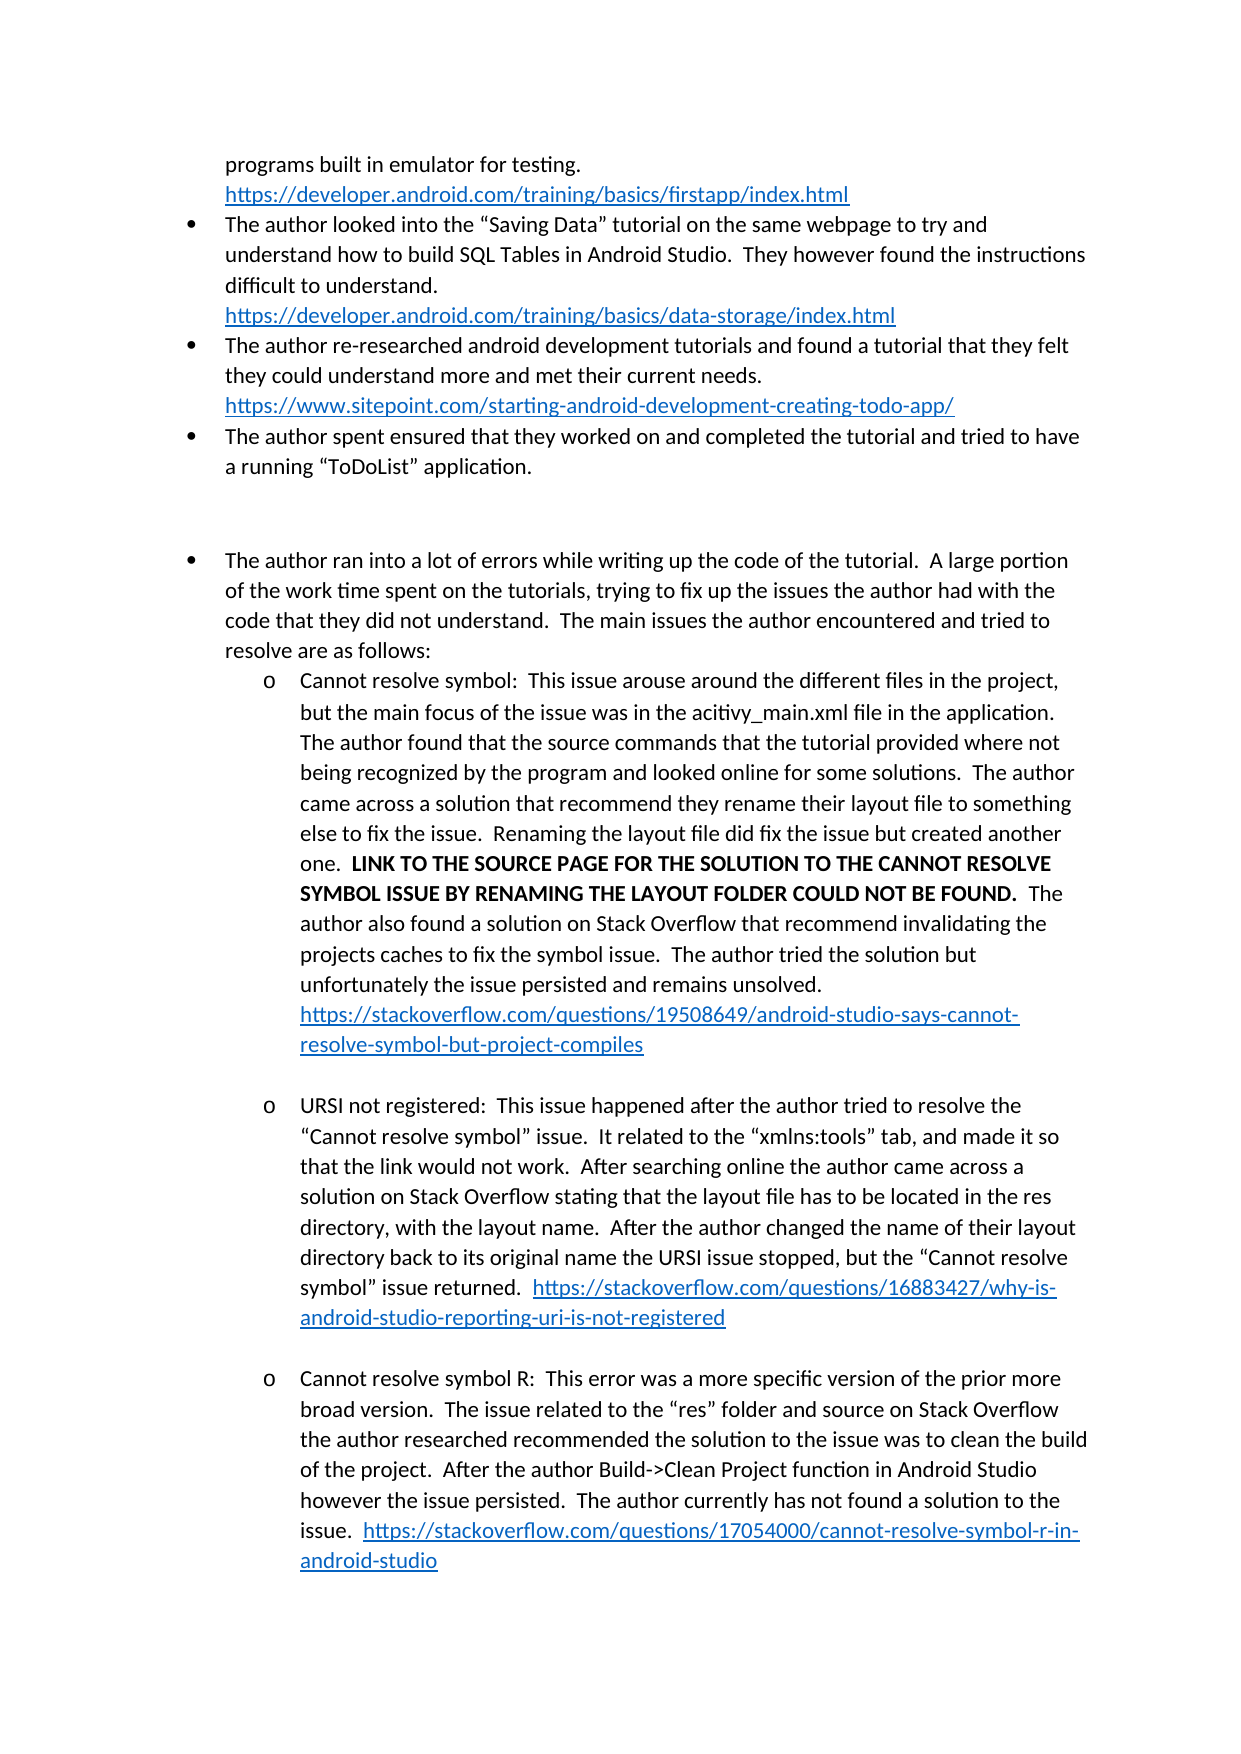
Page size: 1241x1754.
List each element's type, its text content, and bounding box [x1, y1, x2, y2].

list The author spent ensured that they worked on and completed the tutorial and tried to have a running “ToDoList” application. [187, 422, 1090, 480]
list The author ran into a lot of errors while writing up the code of the tutorial. A large portion of the work time spent on the tutorials, trying to fix up the issues the author had with the code that they did not understand. The main issues the author encountered and tried to resolve are as follows: [187, 546, 1090, 664]
list The author re-researched android development tutorials and found a tutorial that they felt they could understand more and met their current needs. https://www.sitepoint.com/starting-android-development-creating-todo-app/ [187, 331, 1090, 420]
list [187, 150, 1090, 208]
list Cannot resolve symbol R: This error was a more specific version of the prior more broad version. The issue related to the “res” folder and source on Stack Overflow the author researched recommended the solution to the issue was to clean the build of the project. After the author Build->Clean Project function in Android Studio however the issue persisted. The author currently has not found a solution to the issue. https://stackoverflow.com/questions/17054000/cannot-resolve-symbol-r-in-android-studio [262, 1364, 1090, 1574]
list Cannot resolve symbol: This issue arouse around the different files in the project, but the main focus of the issue was in the acitivy_main.xml file in the application. The author found that the source commands that the tutorial provided where not being recognized by the program and looked online for some solutions. The author came across a solution that recommend they rename their layout file to something else to fix the issue. Renaming the layout file did fix the issue but created another one. LINK TO THE SOURCE PAGE FOR THE SOLUTION TO THE CANNOT RESOLVE SYMBOL ISSUE BY RENAMING THE LAYOUT FOLDER COULD NOT BE FOUND. The author also found a solution on Stack Overflow that recommend invalidating the projects caches to fix the symbol issue. The author tried the solution but unfortunately the issue persisted and remains unsolved. https://stackoverflow.com/questions/19508649/android-studio-says-cannot-resolve-symbol-but-project-compiles [262, 667, 1090, 1058]
list URSI not registered: This issue happened after the author tried to resolve the “Cannot resolve symbol” issue. It related to the “xmlns:tools” tab, and made it so that the link would not work. After searching online the author came across a solution on Stack Overflow stating that the layout file has to be located in the res directory, with the layout name. After the author changed the name of their layout directory back to its original name the URSI issue stopped, but the “Cannot resolve symbol” issue returned. https://stackoverflow.com/questions/16883427/why-is-android-studio-reporting-uri-is-not-registered [262, 1091, 1090, 1331]
list The author looked into the “Saving Data” tutorial on the same webpage to try and understand how to build SQL Tables in Android Studio. They however found the instructions difficult to understand. https://developer.android.com/training/basics/data-storage/index.html [187, 210, 1090, 329]
